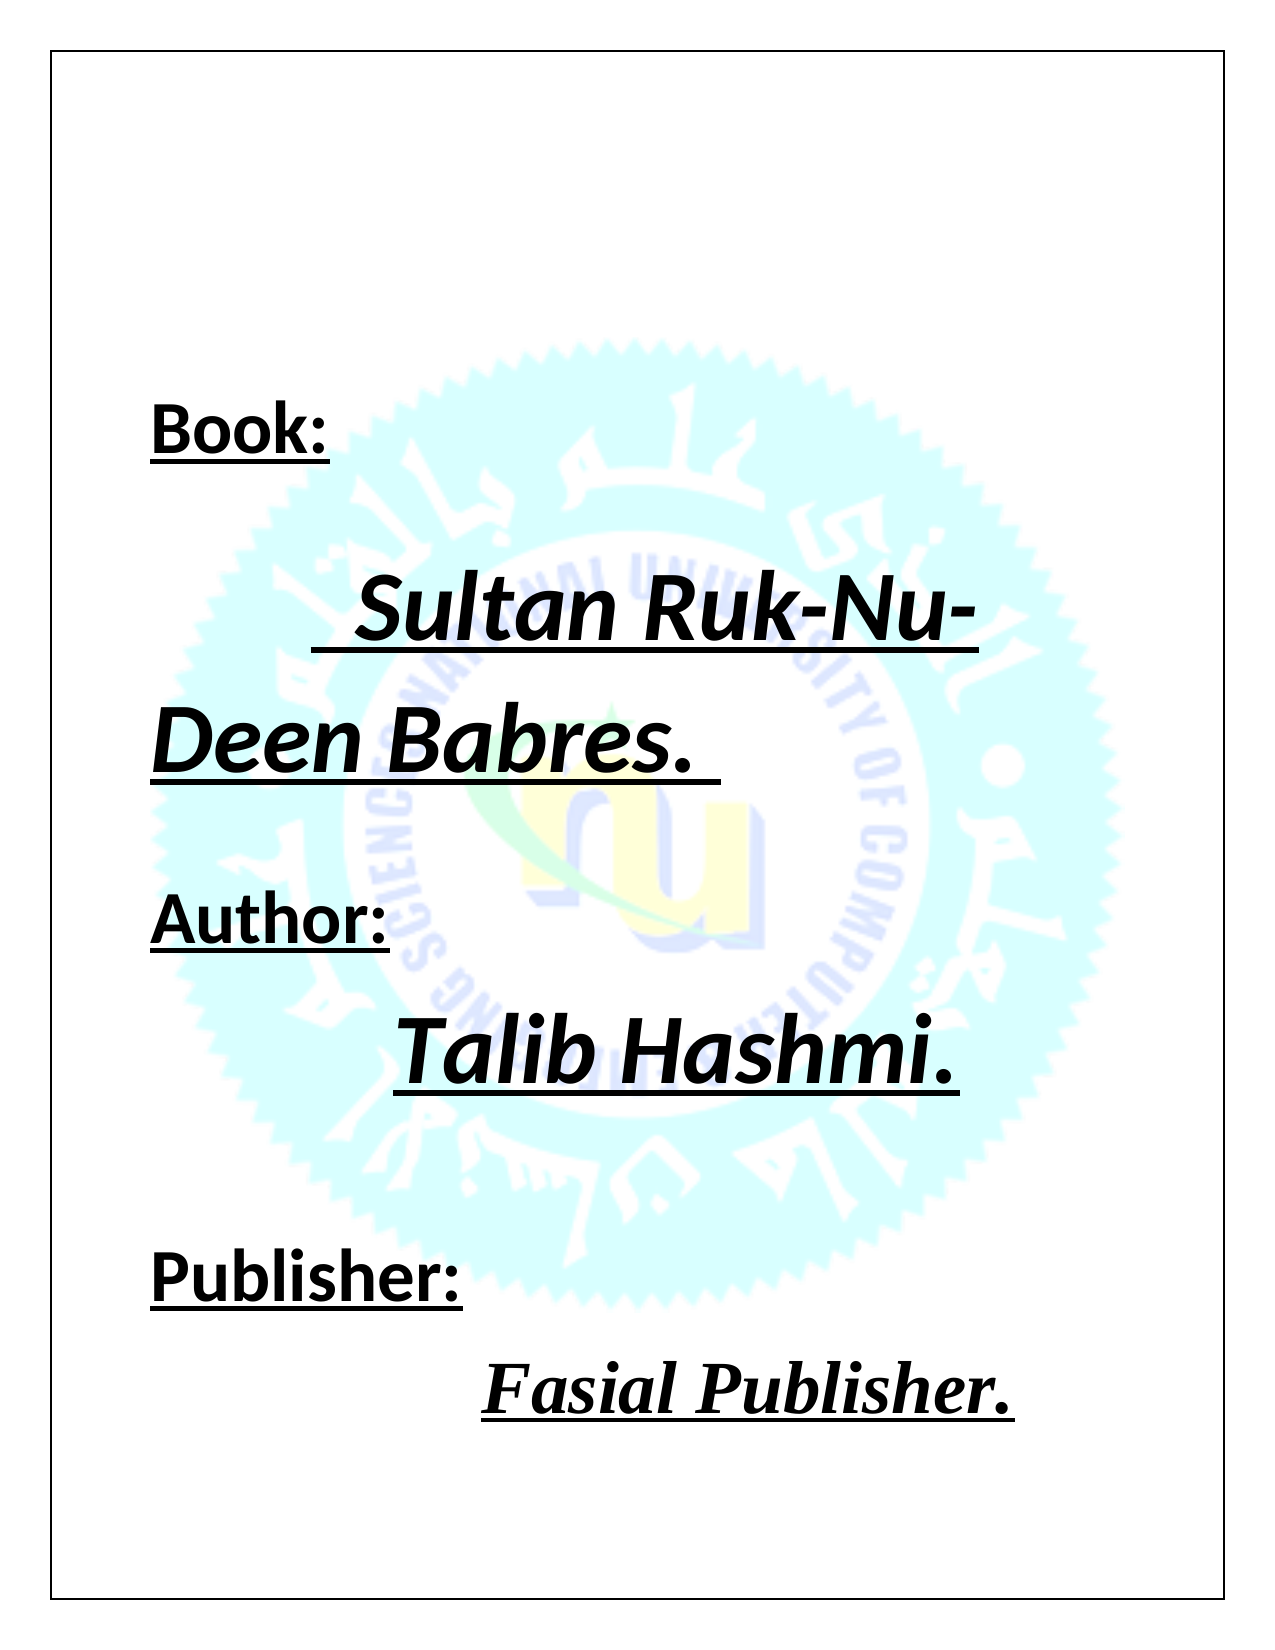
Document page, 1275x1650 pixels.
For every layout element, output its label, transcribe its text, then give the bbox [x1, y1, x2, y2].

text Talib Hashmi. [150, 986, 1125, 1108]
text Author: [150, 871, 1125, 962]
text Publisher: [150, 1228, 1125, 1320]
text Fasial Publisher. [150, 1344, 1125, 1430]
text Book: [150, 381, 1125, 473]
text Sultan Ruk-Nu-Deen Babres. [150, 543, 1125, 797]
